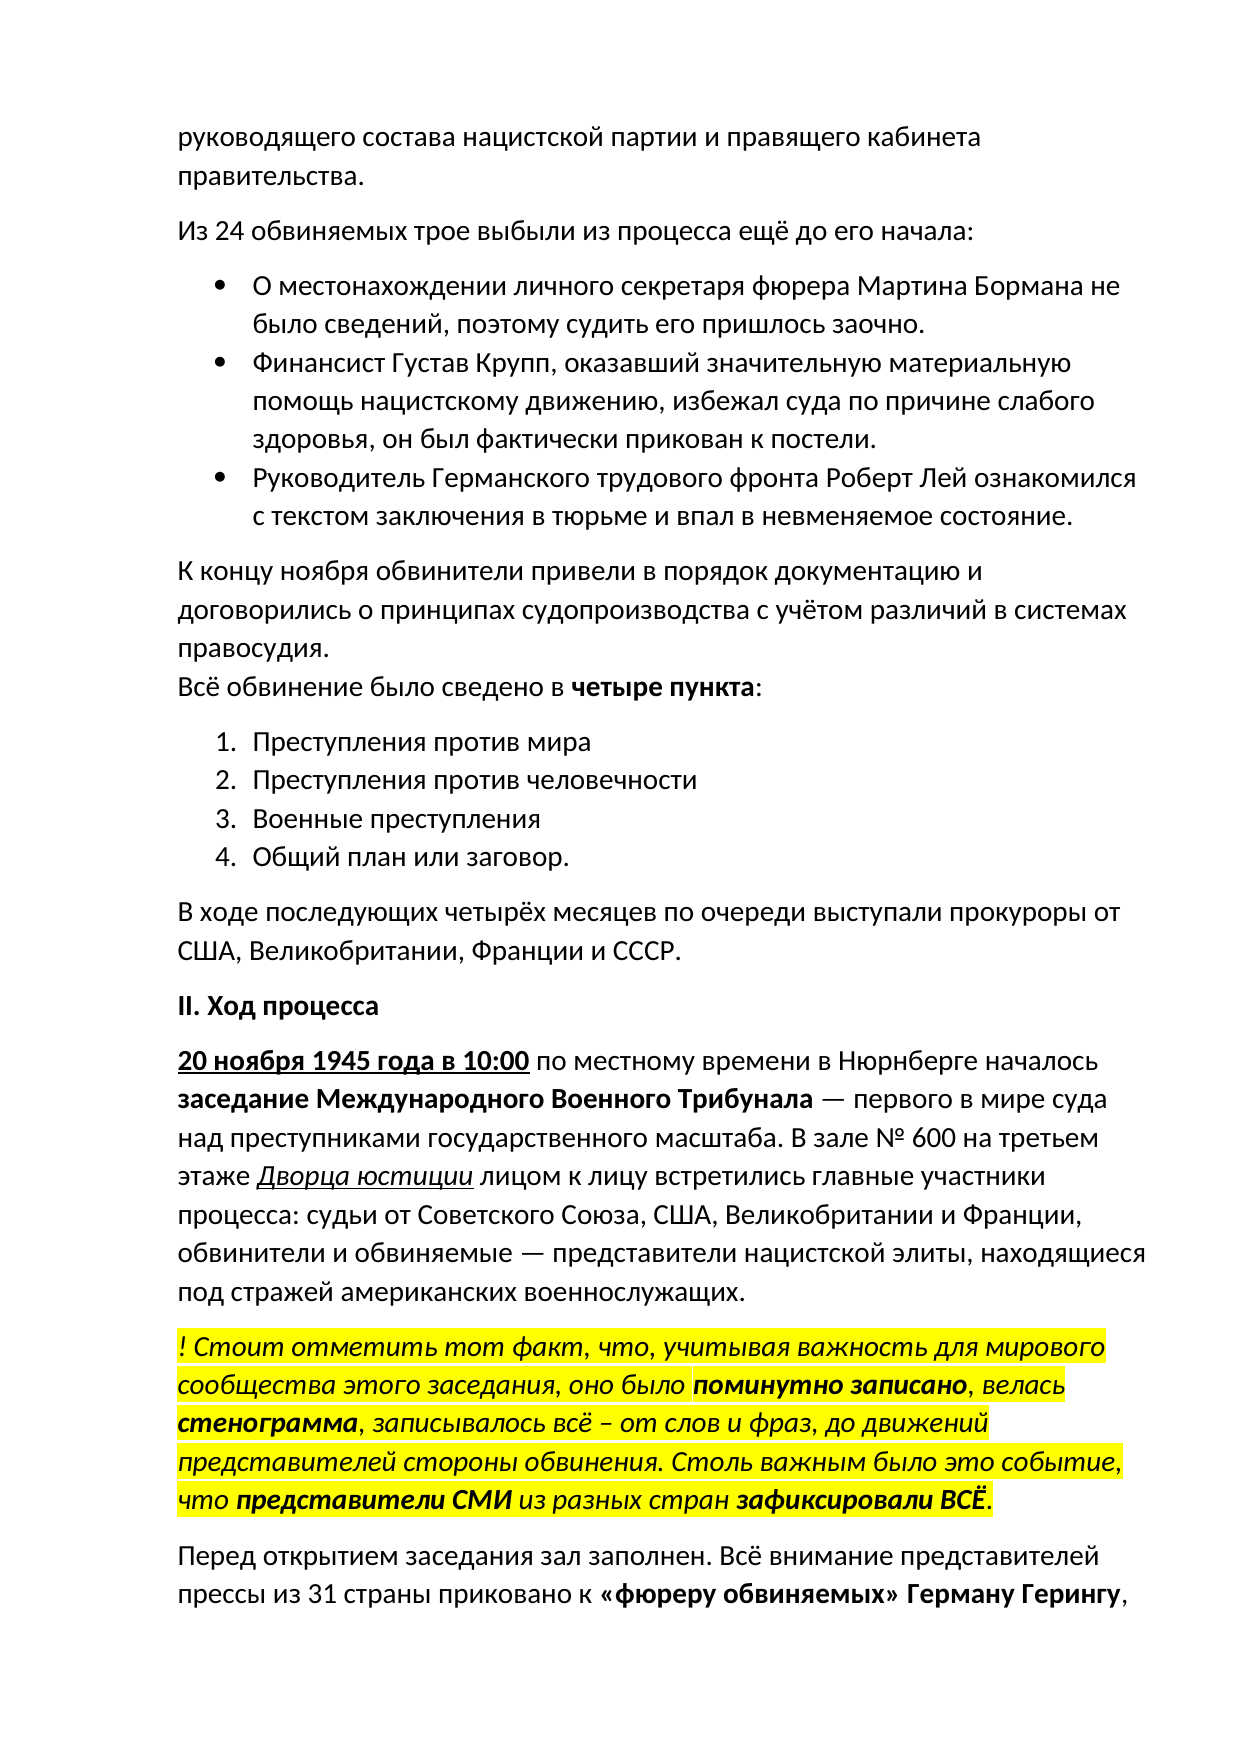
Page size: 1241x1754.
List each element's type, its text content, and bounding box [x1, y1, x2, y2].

list Общий план или заговор. [215, 838, 1152, 874]
list О местонахождении личного секретаря фюрера Мартина Бормана не было сведений, поэтому судить его пришлось заочно. [215, 267, 1152, 341]
text В ходе последующих четырёх месяцев по очереди выступали прокуроры от США, Великобритании, Франции и СССР. [177, 893, 1152, 967]
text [177, 118, 1152, 192]
list Финансист Густав Крупп, оказавший значительную материальную помощь нацистскому движению, избежал суда по причине слабого здоровья, он был фактически прикован к постели. [215, 344, 1152, 456]
text К концу ноября обвинители привели в порядок документацию и договорились о принципах судопроизводства с учётом различий в системах правосудия. Всё обвинение было сведено в четыре пункта: [177, 552, 1152, 703]
text ! Стоит отметить тот факт, что, учитывая важность для мирового сообщества этого заседания, оно было поминутно записано, велась стенограмма, записывалось всё – от слов и фраз, до движений представителей стороны обвинения. Столь важным было это событие, что представители СМИ из разных стран зафиксировали ВСЁ. [177, 1328, 1152, 1517]
text II. Ход процесса [177, 987, 1152, 1022]
list Руководитель Германского трудового фронта Роберт Лей ознакомился с текстом заключения в тюрьме и впал в невменяемое состояние. [215, 459, 1152, 533]
text Из 24 обвиняемых трое выбыли из процесса ещё до его начала: [177, 212, 1152, 247]
list Преступления против мира [215, 723, 1152, 758]
list Военные преступления [215, 800, 1152, 835]
text 20 ноября 1945 года в 10:00 по местному времени в Нюрнберге началось заседание Международного Военного Трибунала — первого в мире суда над преступниками государственного масштаба. В зале № 600 на третьем этаже Дворца юстиции лицом к лицу встретились главные участники процесса: судьи от Советского Союза, США, Великобритании и Франции, обвинители и обвиняемые — представители нацистской элиты, находящиеся под стражей американских военнослужащих. [177, 1042, 1152, 1308]
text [177, 1537, 1152, 1611]
list Преступления против человечности [215, 761, 1152, 797]
